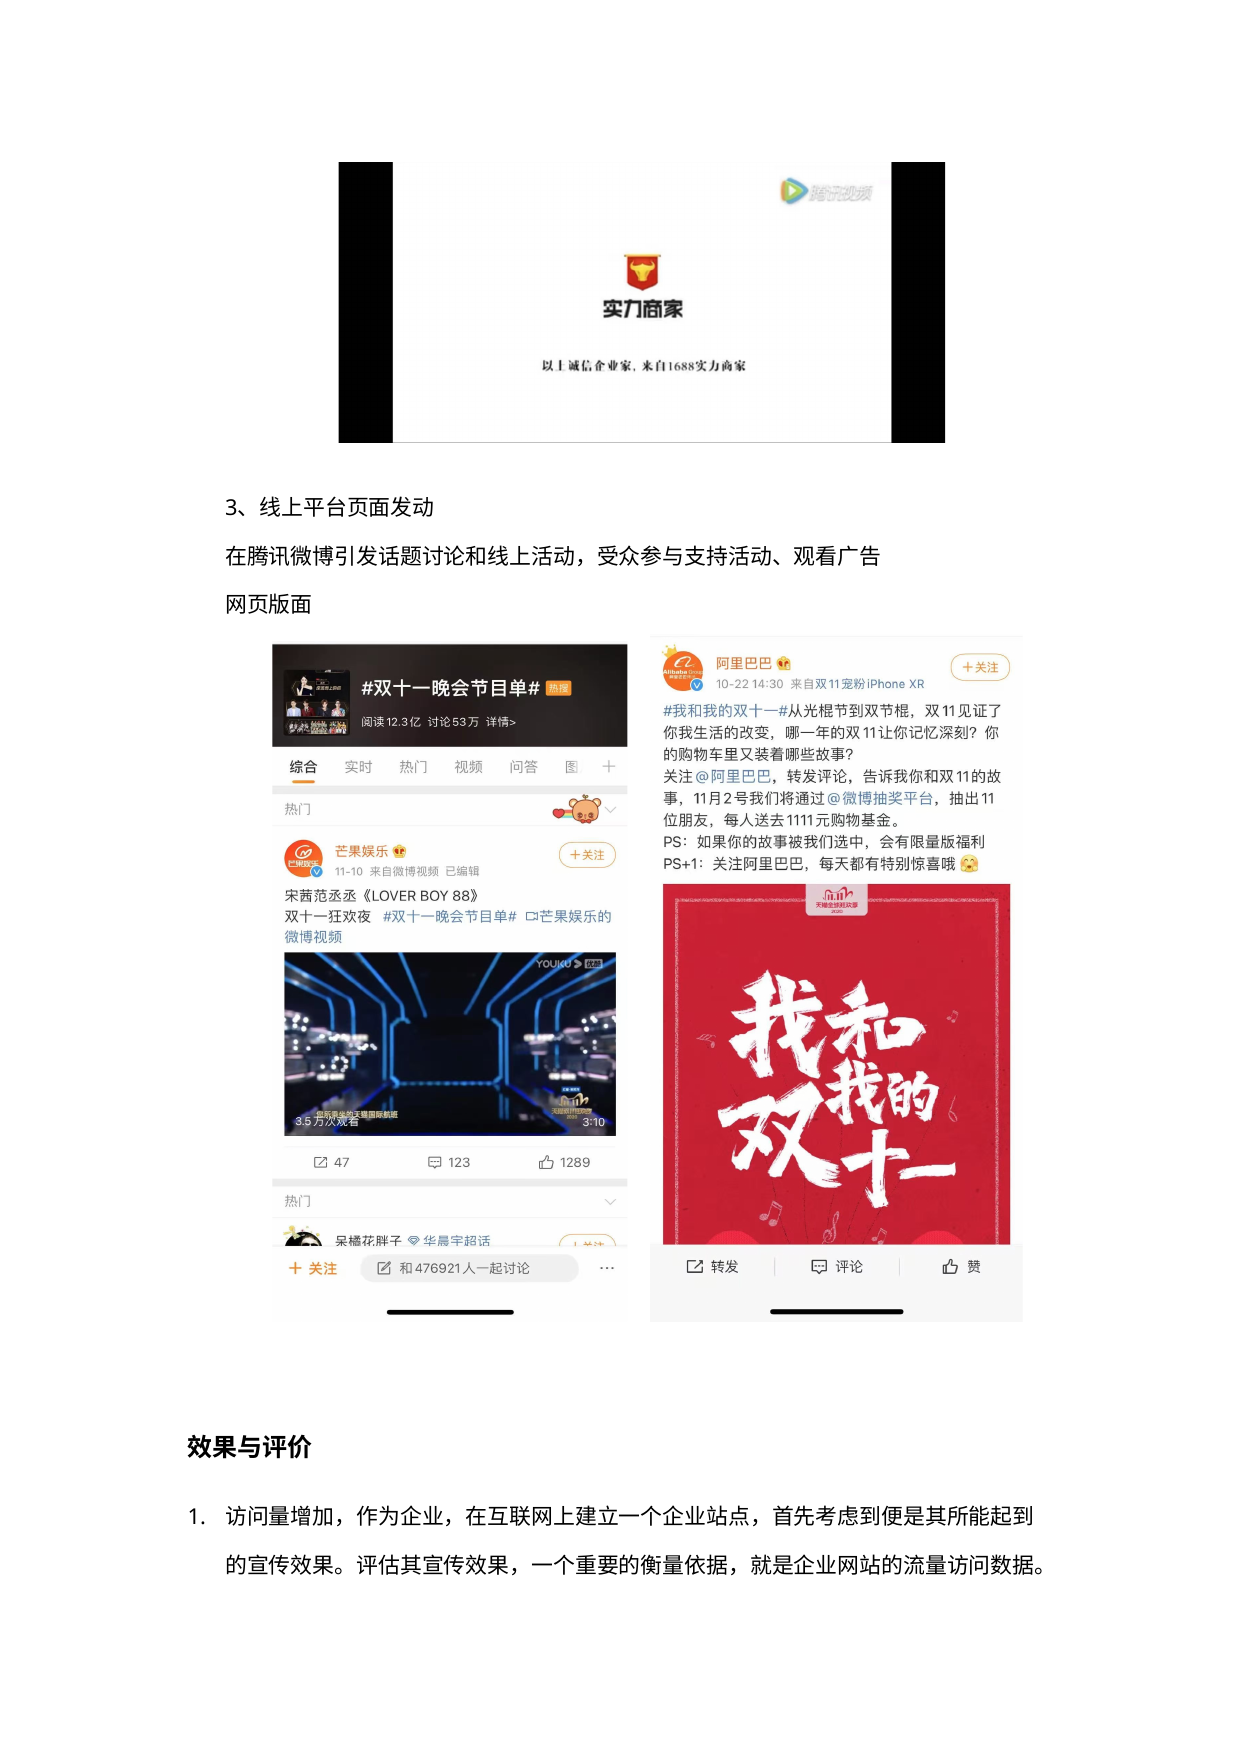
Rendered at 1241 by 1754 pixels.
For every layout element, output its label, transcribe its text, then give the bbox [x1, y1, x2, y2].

list 3、线上平台页面发动 [225, 490, 1053, 523]
list 在腾讯微博引发话题讨论和线上活动，受众参与支持活动、观看广告 [225, 538, 1053, 571]
list 网页版面 [225, 586, 1053, 619]
picture [650, 634, 1023, 1322]
picture [338, 162, 946, 443]
text 效果与评价 [187, 1413, 1053, 1478]
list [187, 1499, 1053, 1580]
picture [272, 641, 628, 1322]
